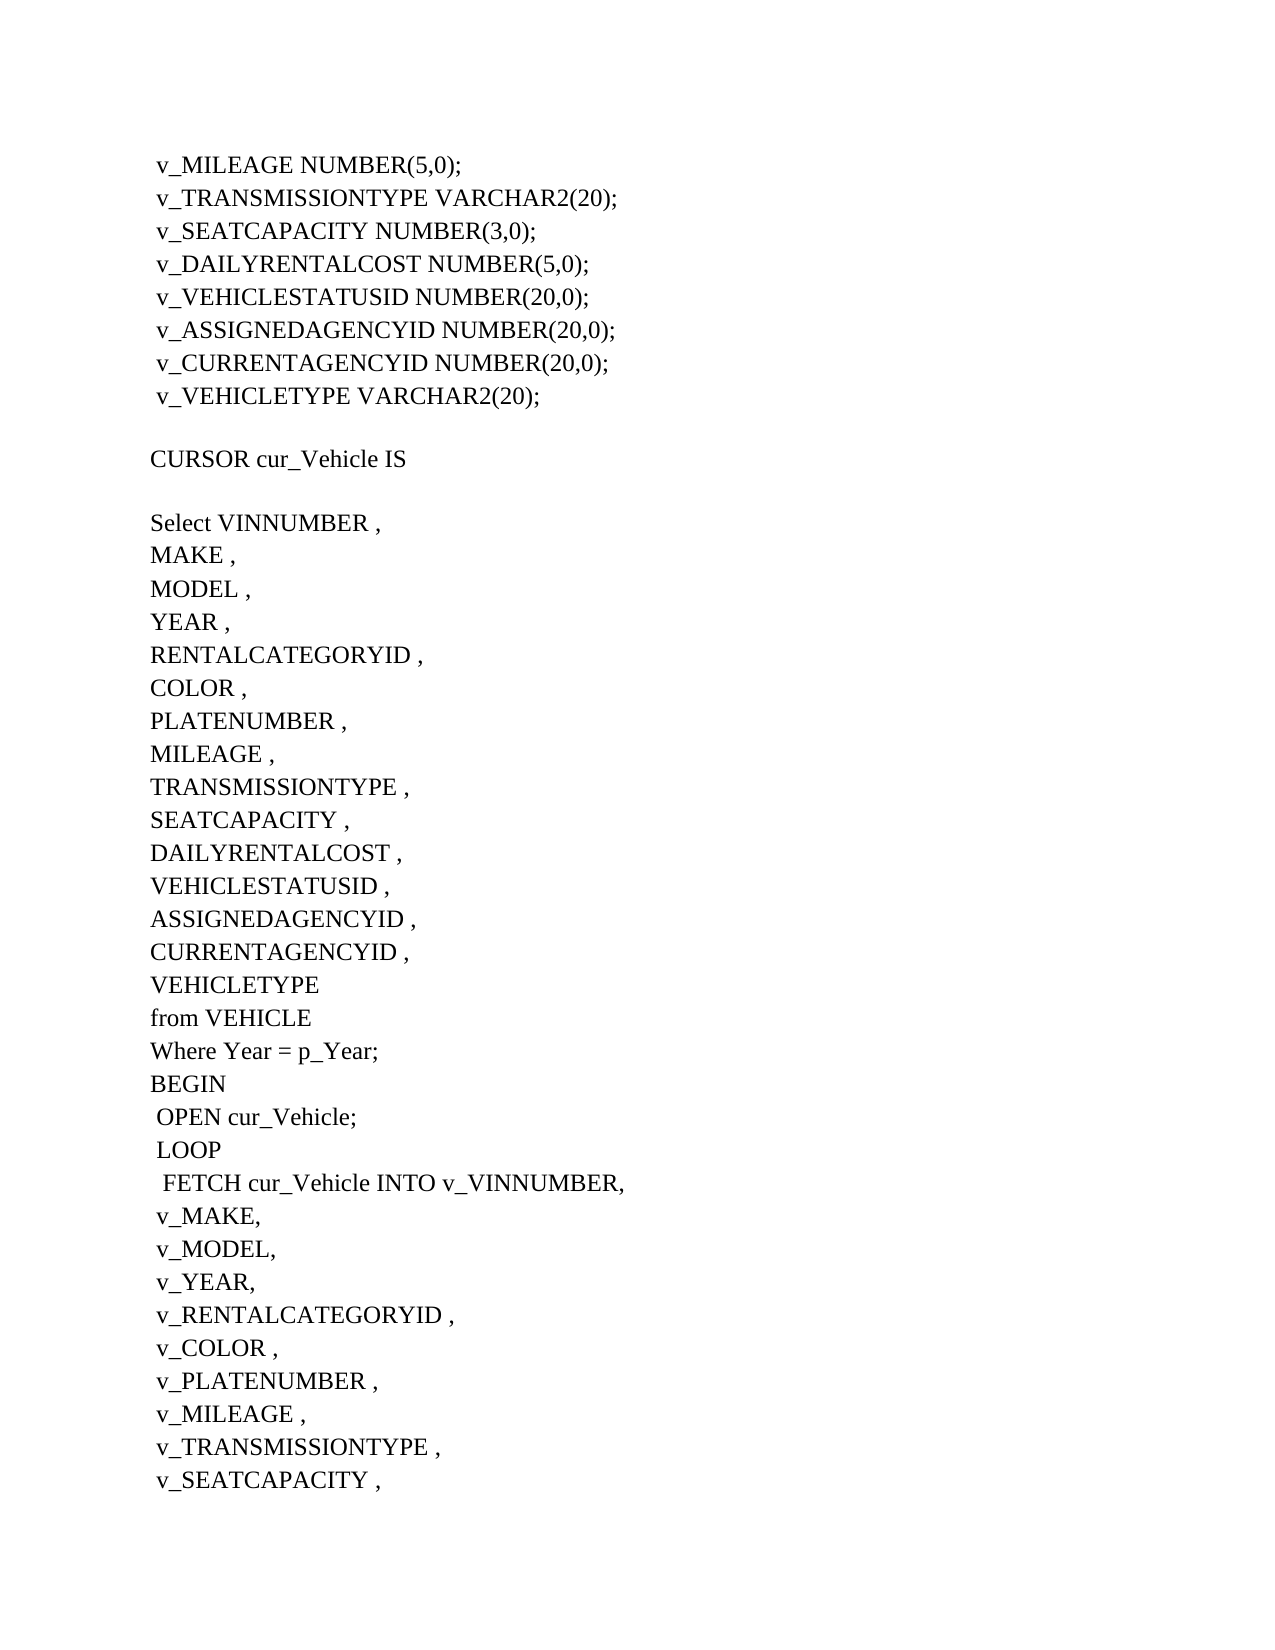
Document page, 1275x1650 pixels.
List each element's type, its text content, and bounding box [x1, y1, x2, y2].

text v_TRANSMISSIONTYPE , [150, 1432, 1125, 1461]
text Where Year = p_Year; [150, 1036, 1125, 1065]
text v_YEAR, [150, 1267, 1125, 1296]
text YEAR , [150, 607, 1125, 635]
text SEATCAPACITY , [150, 805, 1125, 833]
text v_ASSIGNEDAGENCYID NUMBER(20,0); [150, 315, 1125, 344]
text v_VEHICLESTATUSID NUMBER(20,0); [150, 282, 1125, 311]
text FETCH cur_Vehicle INTO v_VINNUMBER, [150, 1168, 1125, 1197]
text VEHICLESTATUSID , [150, 871, 1125, 899]
text CURRENTAGENCYID , [150, 937, 1125, 966]
text BEGIN [150, 1069, 1125, 1098]
text RENTALCATEGORYID , [150, 640, 1125, 668]
text OPEN cur_Vehicle; [150, 1102, 1125, 1131]
text ASSIGNEDAGENCYID , [150, 904, 1125, 933]
text v_SEATCAPACITY , [150, 1465, 1125, 1494]
text VEHICLETYPE [150, 970, 1125, 999]
text v_DAILYRENTALCOST NUMBER(5,0); [150, 249, 1125, 278]
text DAILYRENTALCOST , [150, 838, 1125, 867]
text MODEL , [150, 574, 1125, 602]
text v_SEATCAPACITY NUMBER(3,0); [150, 216, 1125, 245]
text from VEHICLE [150, 1003, 1125, 1032]
text MAKE , [150, 541, 1125, 569]
text v_MILEAGE NUMBER(5,0); [150, 150, 1125, 179]
text v_PLATENUMBER , [150, 1366, 1125, 1395]
text Select VINNUMBER , [150, 508, 1125, 536]
text v_MAKE, [150, 1201, 1125, 1230]
text TRANSMISSIONTYPE , [150, 772, 1125, 801]
text v_MODEL, [150, 1234, 1125, 1263]
text LOOP [150, 1135, 1125, 1164]
text COLOR , [150, 673, 1125, 701]
text v_COLOR , [150, 1333, 1125, 1362]
text v_MILEAGE , [150, 1399, 1125, 1428]
text PLATENUMBER , [150, 706, 1125, 734]
text CURSOR cur_Vehicle IS [150, 444, 1125, 473]
text v_RENTALCATEGORYID , [150, 1300, 1125, 1329]
text v_VEHICLETYPE VARCHAR2(20); [150, 381, 1125, 410]
text MILEAGE , [150, 739, 1125, 767]
text v_TRANSMISSIONTYPE VARCHAR2(20); [150, 183, 1125, 212]
text v_CURRENTAGENCYID NUMBER(20,0); [150, 348, 1125, 377]
